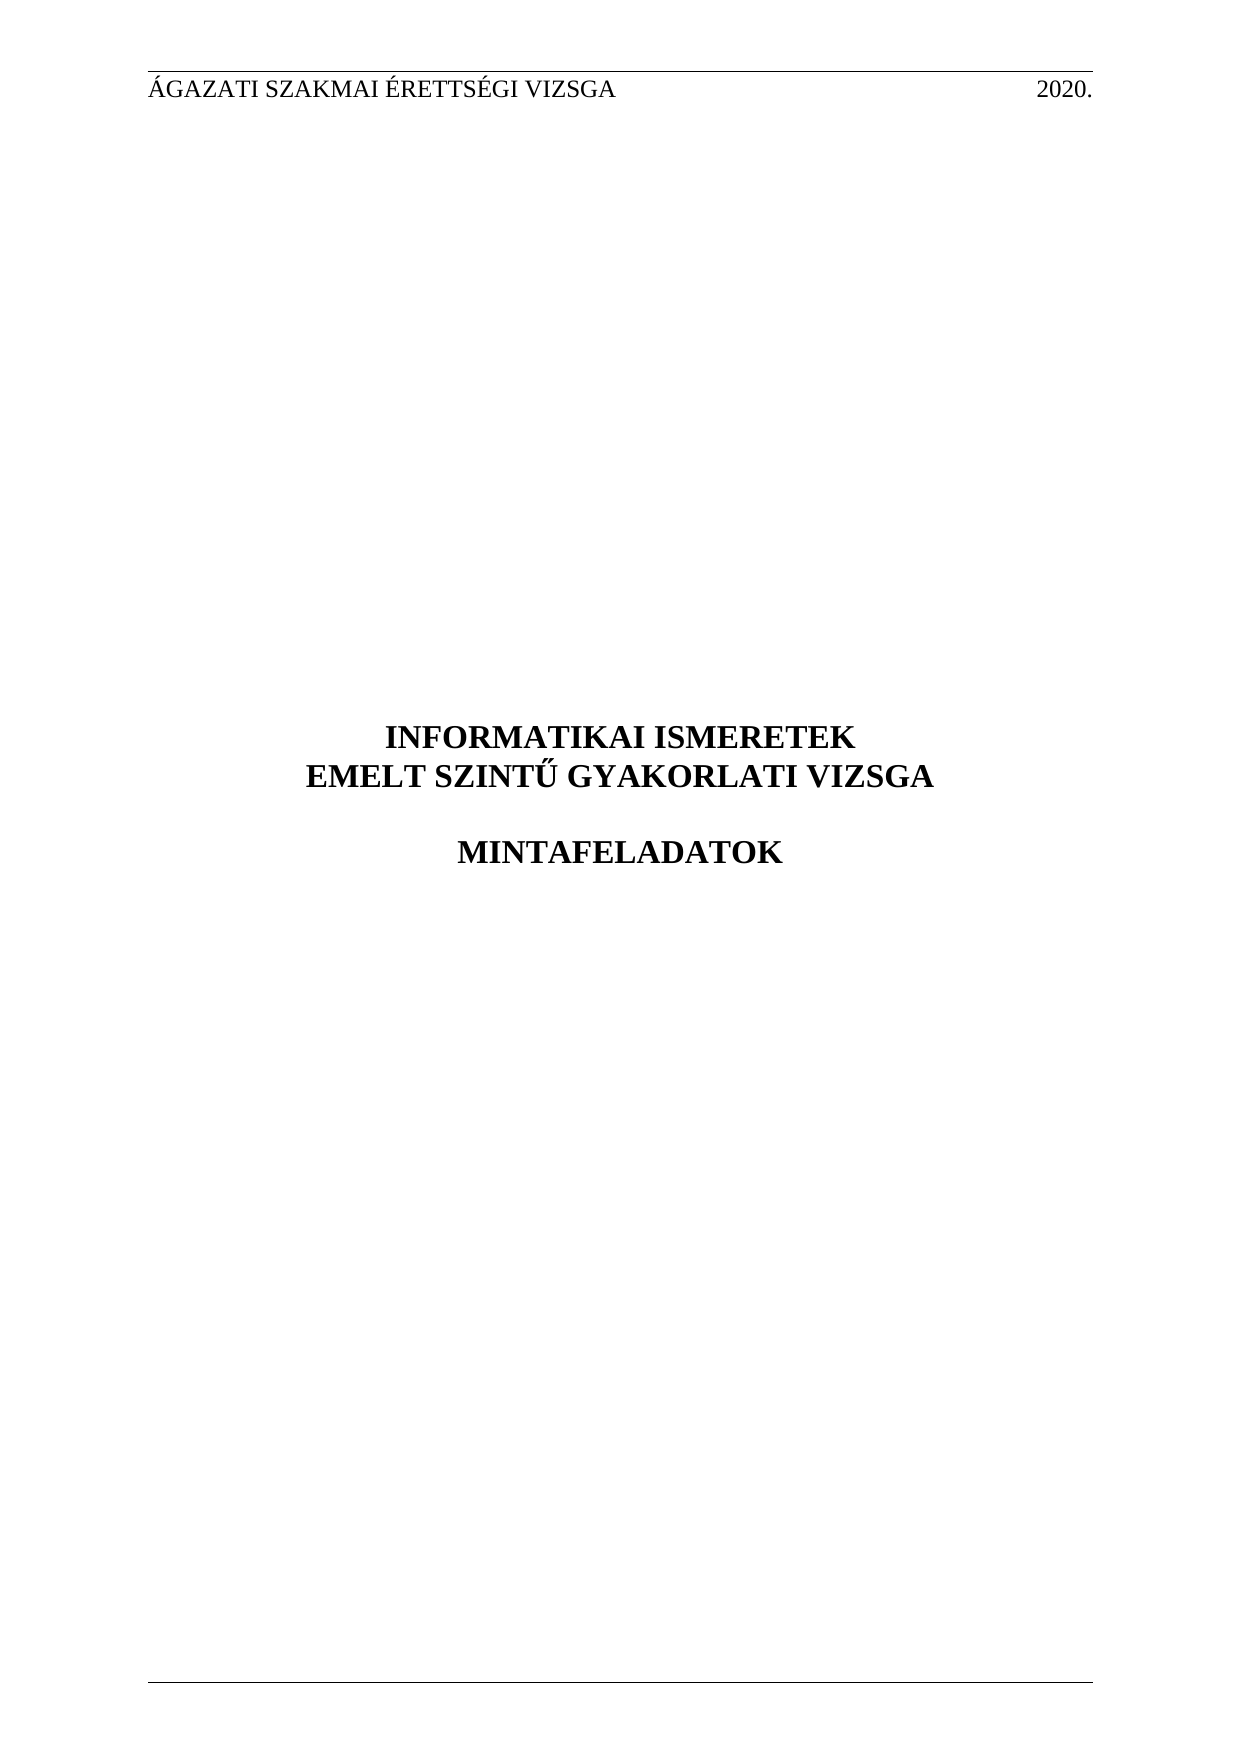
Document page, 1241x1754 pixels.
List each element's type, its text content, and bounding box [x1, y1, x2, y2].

text emelt szintű GYAKORLATi vizsga [148, 756, 1093, 794]
text mintafeladatok [148, 833, 1093, 871]
text Informatikai ismeretek [148, 718, 1093, 756]
